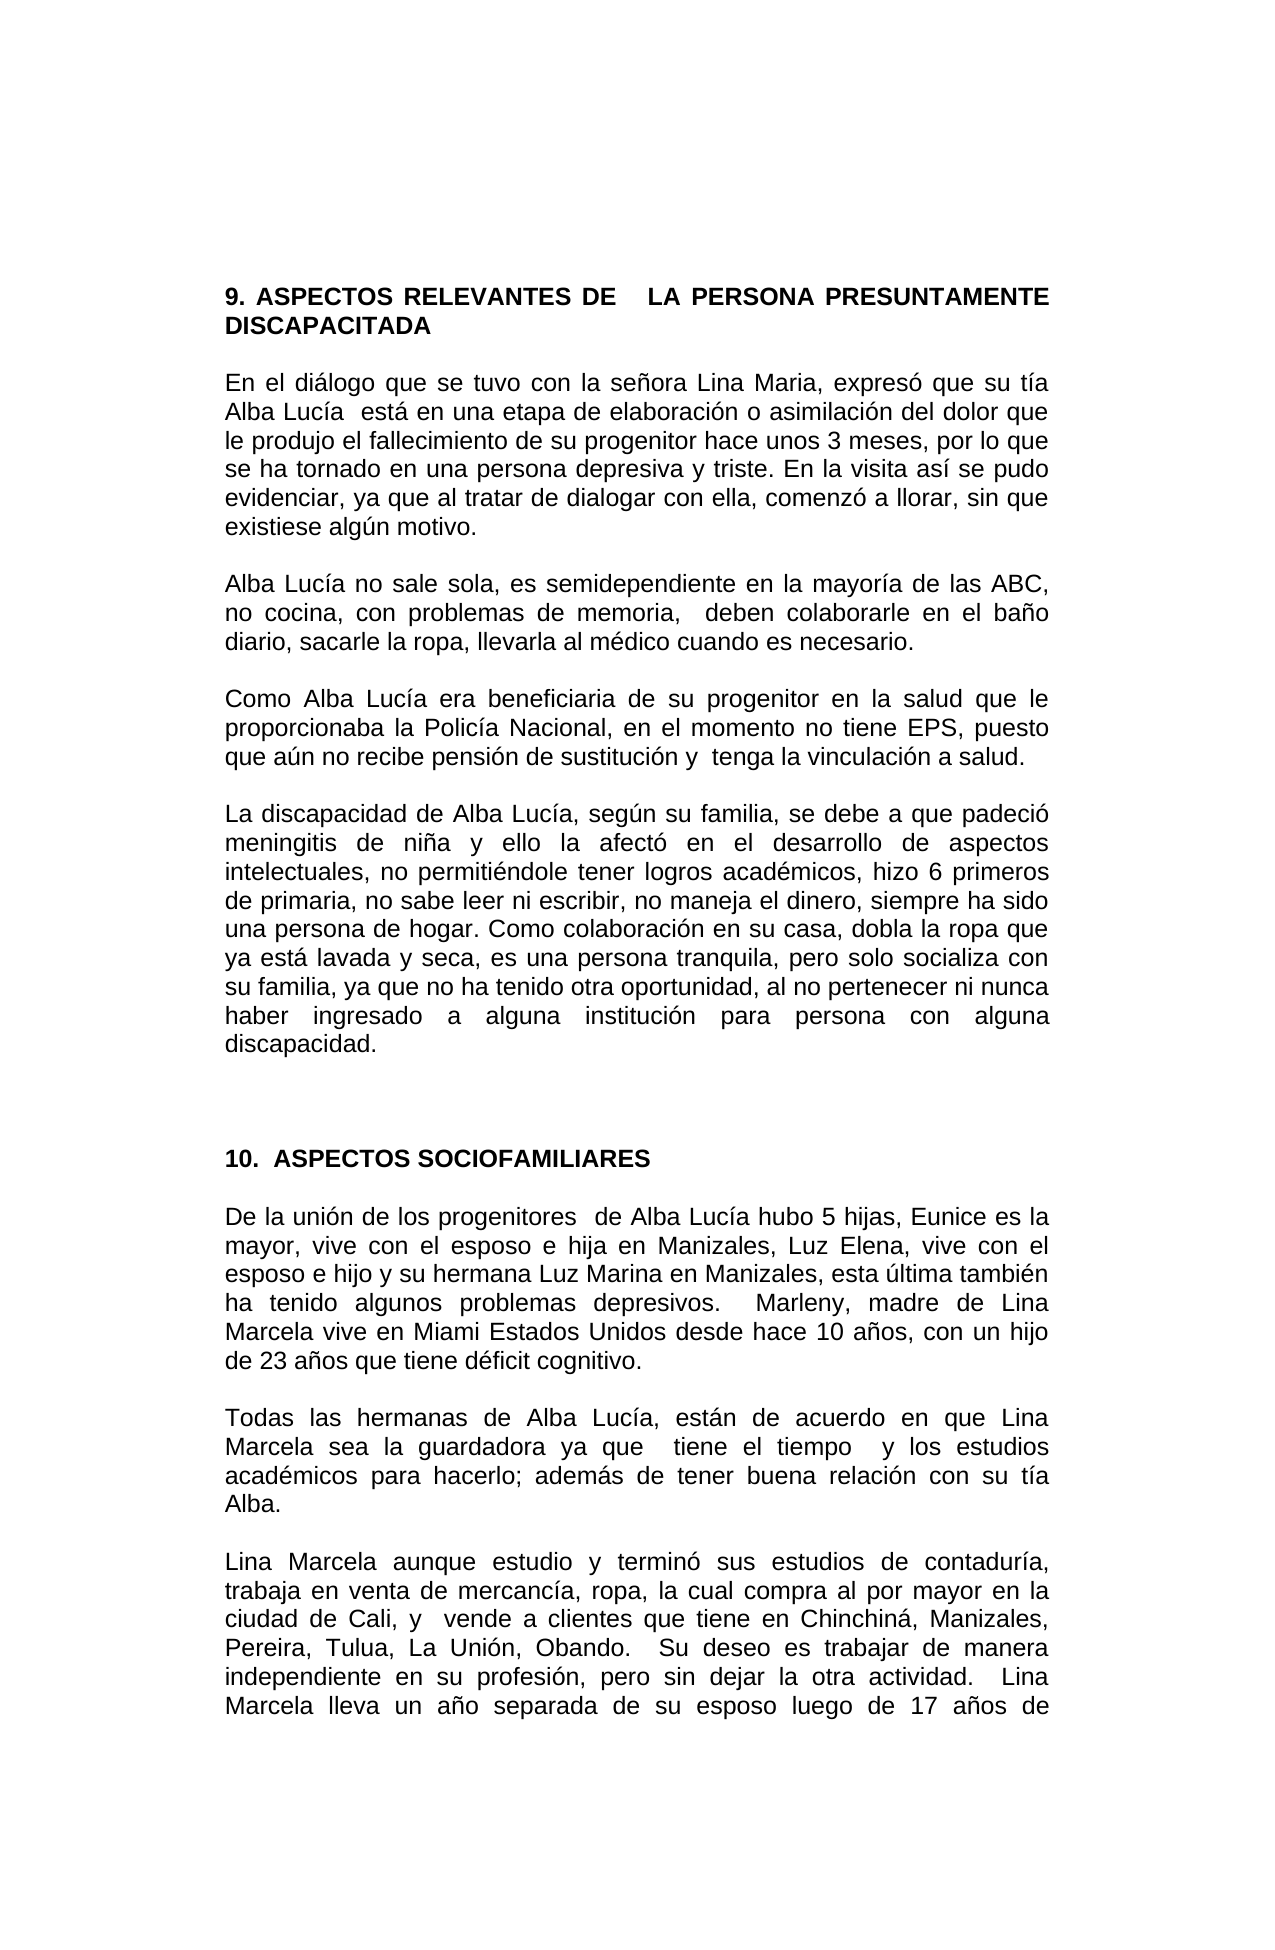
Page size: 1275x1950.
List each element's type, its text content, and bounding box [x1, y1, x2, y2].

text 10. ASPECTOS SOCIOFAMILIARES [224, 1144, 1051, 1173]
text La discapacidad de Alba Lucía, según su familia, se debe a que padeció meningitis de niña y ello la afectó en el desarrollo de aspectos intelectuales, no permitiéndole tener logros académicos, hizo 6 primeros de primaria, no sabe leer ni escribir, no maneja el dinero, siempre ha sido una persona de hogar. Como colaboración en su casa, dobla la ropa que ya está lavada y seca, es una persona tranquila, pero solo socializa con su familia, ya que no ha tenido otra oportunidad, al no pertenecer ni nunca haber ingresado a alguna institución para persona con alguna discapacidad. [224, 799, 1051, 1058]
text Como Alba Lucía era beneficiaria de su progenitor en la salud que le proporcionaba la Policía Nacional, en el momento no tiene EPS, puesto que aún no recibe pensión de sustitución y tenga la vinculación a salud. [224, 684, 1051, 771]
text De la unión de los progenitores de Alba Lucía hubo 5 hijas, Eunice es la mayor, vive con el esposo e hija en Manizales, Luz Elena, vive con el esposo e hijo y su hermana Luz Marina en Manizales, esta última también ha tenido algunos problemas depresivos. Marleny, madre de Lina Marcela vive en Miami Estados Unidos desde hace 10 años, con un hijo de 23 años que tiene déficit cognitivo. [224, 1202, 1051, 1374]
text Todas las hermanas de Alba Lucía, están de acuerdo en que Lina Marcela sea la guardadora ya que tiene el tiempo y los estudios académicos para hacerlo; además de tener buena relación con su tía Alba. [224, 1403, 1051, 1518]
text 9. ASPECTOS RELEVANTES DE LA PERSONA PRESUNTAMENTE DISCAPACITADA [224, 282, 1051, 339]
text Alba Lucía no sale sola, es semidependiente en la mayoría de las ABC, no cocina, con problemas de memoria, deben colaborarle en el baño diario, sacarle la ropa, llevarla al médico cuando es necesario. [224, 569, 1051, 656]
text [224, 1547, 1051, 1719]
text En el diálogo que se tuvo con la señora Lina Maria, expresó que su tía Alba Lucía está en una etapa de elaboración o asimilación del dolor que le produjo el fallecimiento de su progenitor hace unos 3 meses, por lo que se ha tornado en una persona depresiva y triste. En la visita así se pudo evidenciar, ya que al tratar de dialogar con ella, comenzó a llorar, sin que existiese algún motivo. [224, 368, 1051, 541]
